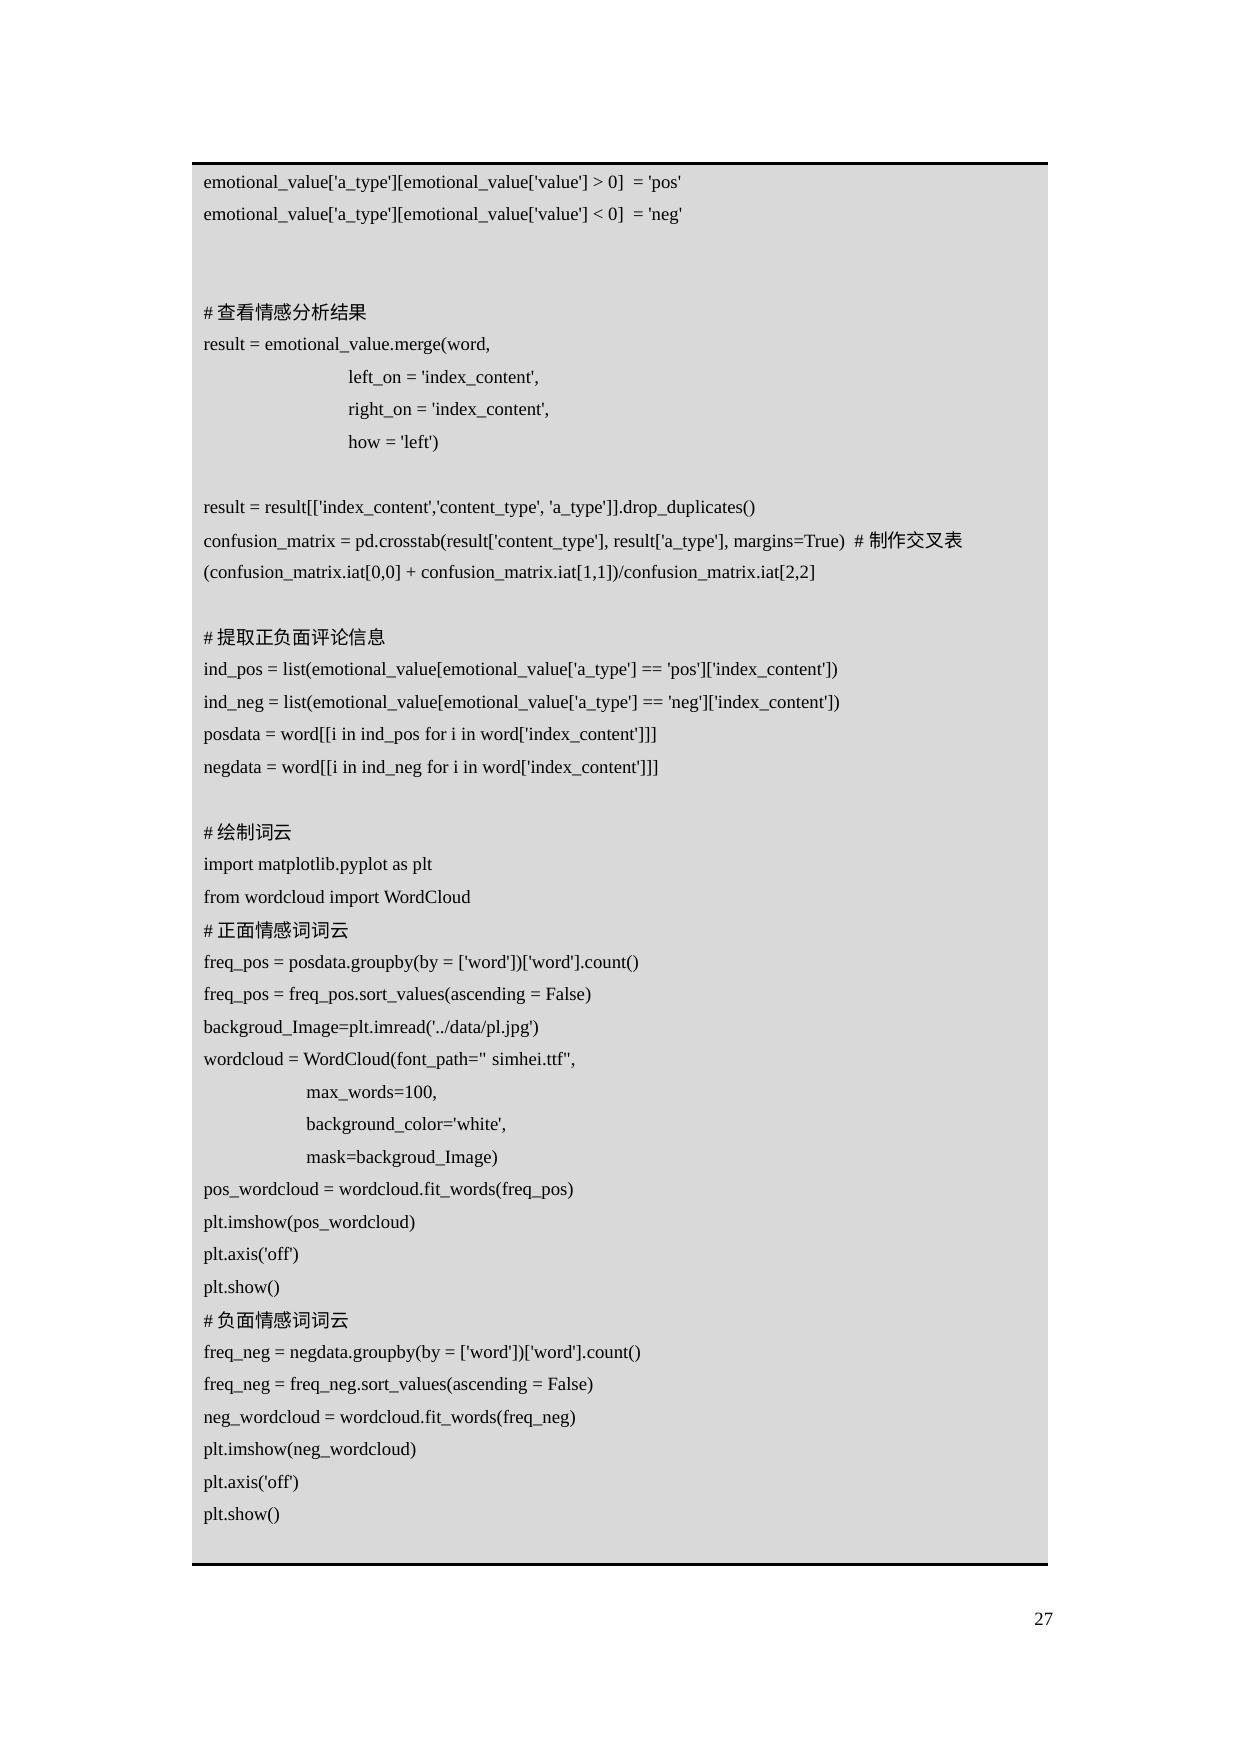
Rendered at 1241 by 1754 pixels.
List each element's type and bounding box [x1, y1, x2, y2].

table_header [192, 165, 1048, 1563]
